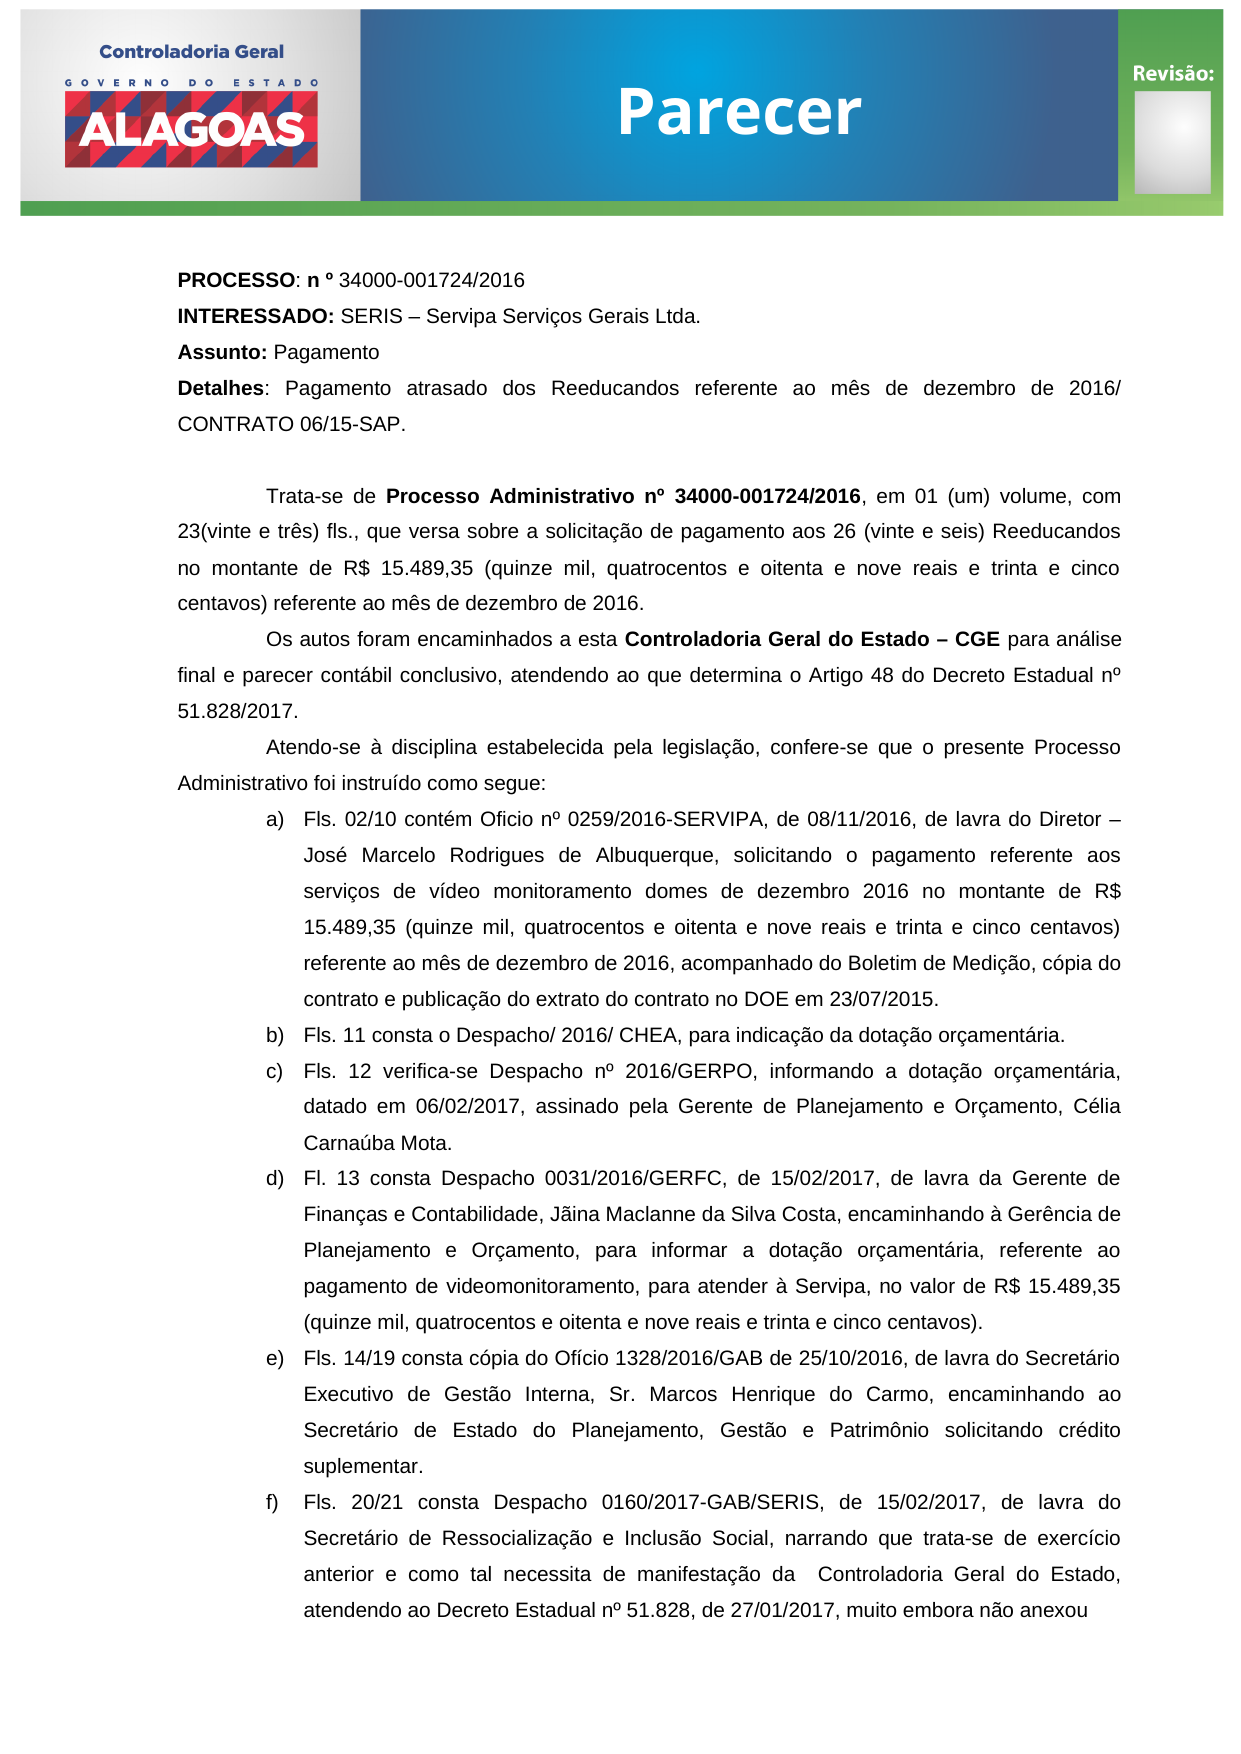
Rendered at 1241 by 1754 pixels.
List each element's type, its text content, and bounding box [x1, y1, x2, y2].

list Fls. 02/10 contém Oficio nº 0259/2016-SERVIPA, de 08/11/2016, de lavra do Diretor – José Marcelo Rodrigues de Albuquerque, solicitando o pagamento referente aos serviços de vídeo monitoramento domes de dezembro 2016 no montante de R$ 15.489,35 (quinze mil, quatrocentos e oitenta e nove reais e trinta e cinco centavos) referente ao mês de dezembro de 2016, acompanhado do Boletim de Medição, cópia do contrato e publicação do extrato do contrato no DOE em 23/07/2015. [266, 807, 1122, 1011]
list Fls. 14/19 consta cópia do Ofício 1328/2016/GAB de 25/10/2016, de lavra do Secretário Executivo de Gestão Interna, Sr. Marcos Henrique do Carmo, encaminhando ao Secretário de Estado do Planejamento, Gestão e Patrimônio solicitando crédito suplementar. [266, 1346, 1122, 1478]
text Detalhes: Pagamento atrasado dos Reeducandos referente ao mês de dezembro de 2016/ CONTRATO 06/15-SAP. [177, 376, 1122, 436]
text Assunto: Pagamento [177, 340, 1122, 364]
text Os autos foram encaminhados a esta Controladoria Geral do Estado – CGE para análise final e parecer contábil conclusivo, atendendo ao que determina o Artigo 48 do Decreto Estadual nº 51.828/2017. [177, 627, 1122, 723]
text Atendo-se à disciplina estabelecida pela legislação, confere-se que o presente Processo Administrativo foi instruído como segue: [177, 735, 1122, 795]
list Fls. 11 consta o Despacho/ 2016/ CHEA, para indicação da dotação orçamentária. [266, 1022, 1122, 1046]
text INTERESSADO: SERIS – Servipa Serviços Gerais Ltda. [177, 304, 1122, 328]
picture [20, 9, 1224, 216]
list Fls. 20/21 consta Despacho 0160/2017-GAB/SERIS, de 15/02/2017, de lavra do Secretário de Ressocialização e Inclusão Social, narrando que trata-se de exercício anterior e como tal necessita de manifestação da Controladoria Geral do Estado, atendendo ao Decreto Estadual nº 51.828, de 27/01/2017, muito embora não anexou [266, 1490, 1122, 1621]
text PROCESSO: n º 34000-001724/2016 [177, 268, 1122, 292]
list Fls. 12 verifica-se Despacho nº 2016/GERPO, informando a dotação orçamentária, datado em 06/02/2017, assinado pela Gerente de Planejamento e Orçamento, Célia Carnaúba Mota. [266, 1058, 1122, 1154]
text Trata-se de Processo Administrativo nº 34000-001724/2016, em 01 (um) volume, com 23(vinte e três) fls., que versa sobre a solicitação de pagamento aos 26 (vinte e seis) Reeducandos no montante de R$ 15.489,35 (quinze mil, quatrocentos e oitenta e nove reais e trinta e cinco centavos) referente ao mês de dezembro de 2016. [177, 483, 1122, 615]
list Fl. 13 consta Despacho 0031/2016/GERFC, de 15/02/2017, de lavra da Gerente de Finanças e Contabilidade, Jãina Maclanne da Silva Costa, encaminhando à Gerência de Planejamento e Orçamento, para informar a dotação orçamentária, referente ao pagamento de videomonitoramento, para atender à Servipa, no valor de R$ 15.489,35 (quinze mil, quatrocentos e oitenta e nove reais e trinta e cinco centavos). [266, 1166, 1122, 1334]
